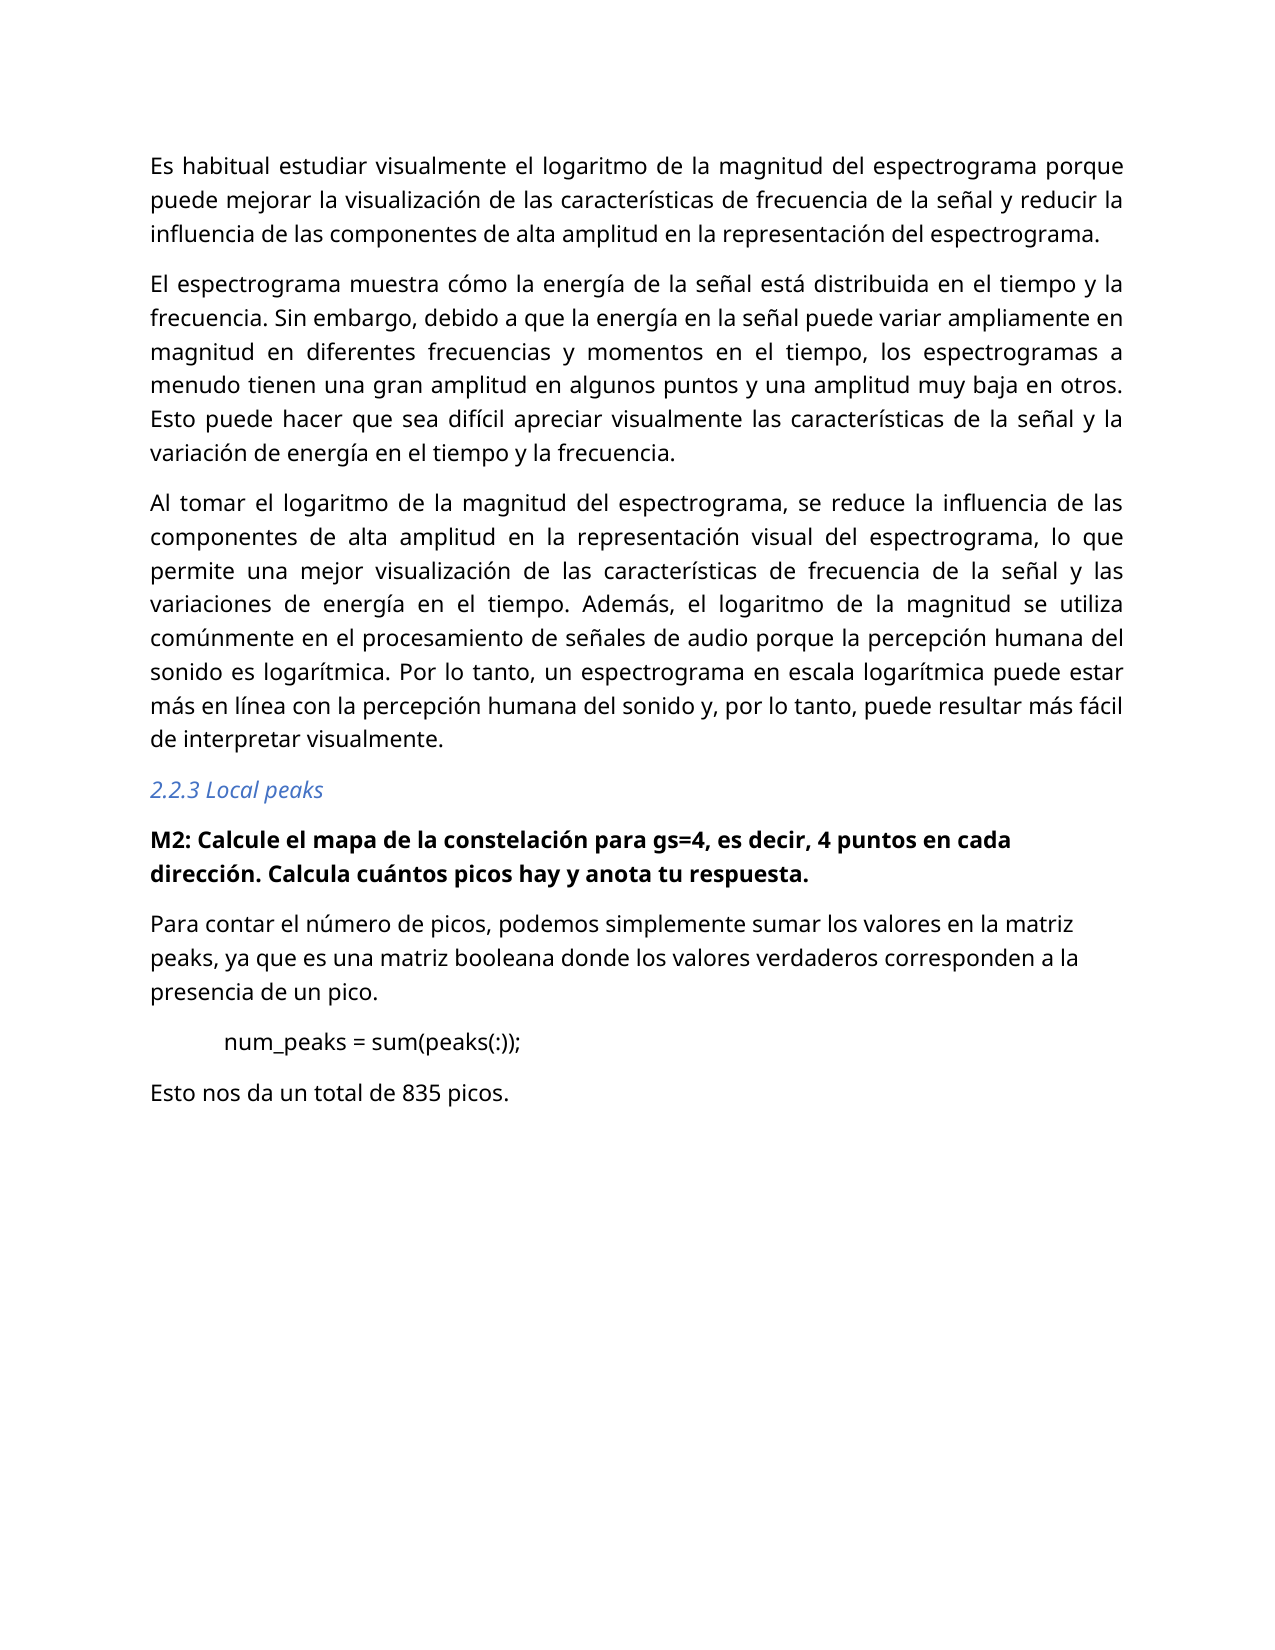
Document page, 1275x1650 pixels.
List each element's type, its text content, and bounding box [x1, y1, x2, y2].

text M2: Calcule el mapa de la constelación para gs=4, es decir, 4 puntos en cada dirección. Calcula cuántos picos hay y anota tu respuesta. [150, 824, 1125, 889]
text 2.2.3 Local peaks [150, 774, 1125, 805]
text num_peaks = sum(peaks(:)); [224, 1026, 1125, 1057]
text Al tomar el logaritmo de la magnitud del espectrograma, se reduce la influencia de las componentes de alta amplitud en la representación visual del espectrograma, lo que permite una mejor visualización de las características de frecuencia de la señal y las variaciones de energía en el tiempo. Además, el logaritmo de la magnitud se utiliza comúnmente en el procesamiento de señales de audio porque la percepción humana del sonido es logarítmica. Por lo tanto, un espectrograma en escala logarítmica puede estar más en línea con la percepción humana del sonido y, por lo tanto, puede resultar más fácil de interpretar visualmente. [150, 487, 1125, 754]
text Para contar el número de picos, podemos simplemente sumar los valores en la matriz peaks, ya que es una matriz booleana donde los valores verdaderos corresponden a la presencia de un pico. [150, 908, 1125, 1007]
text Esto nos da un total de 835 picos. [150, 1077, 1125, 1108]
text El espectrograma muestra cómo la energía de la señal está distribuida en el tiempo y la frecuencia. Sin embargo, debido a que la energía en la señal puede variar ampliamente en magnitud en diferentes frecuencias y momentos en el tiempo, los espectrogramas a menudo tienen una gran amplitud en algunos puntos y una amplitud muy baja en otros. Esto puede hacer que sea difícil apreciar visualmente las características de la señal y la variación de energía en el tiempo y la frecuencia. [150, 268, 1125, 468]
text Es habitual estudiar visualmente el logaritmo de la magnitud del espectrograma porque puede mejorar la visualización de las características de frecuencia de la señal y reducir la influencia de las componentes de alta amplitud en la representación del espectrograma. [150, 150, 1125, 249]
